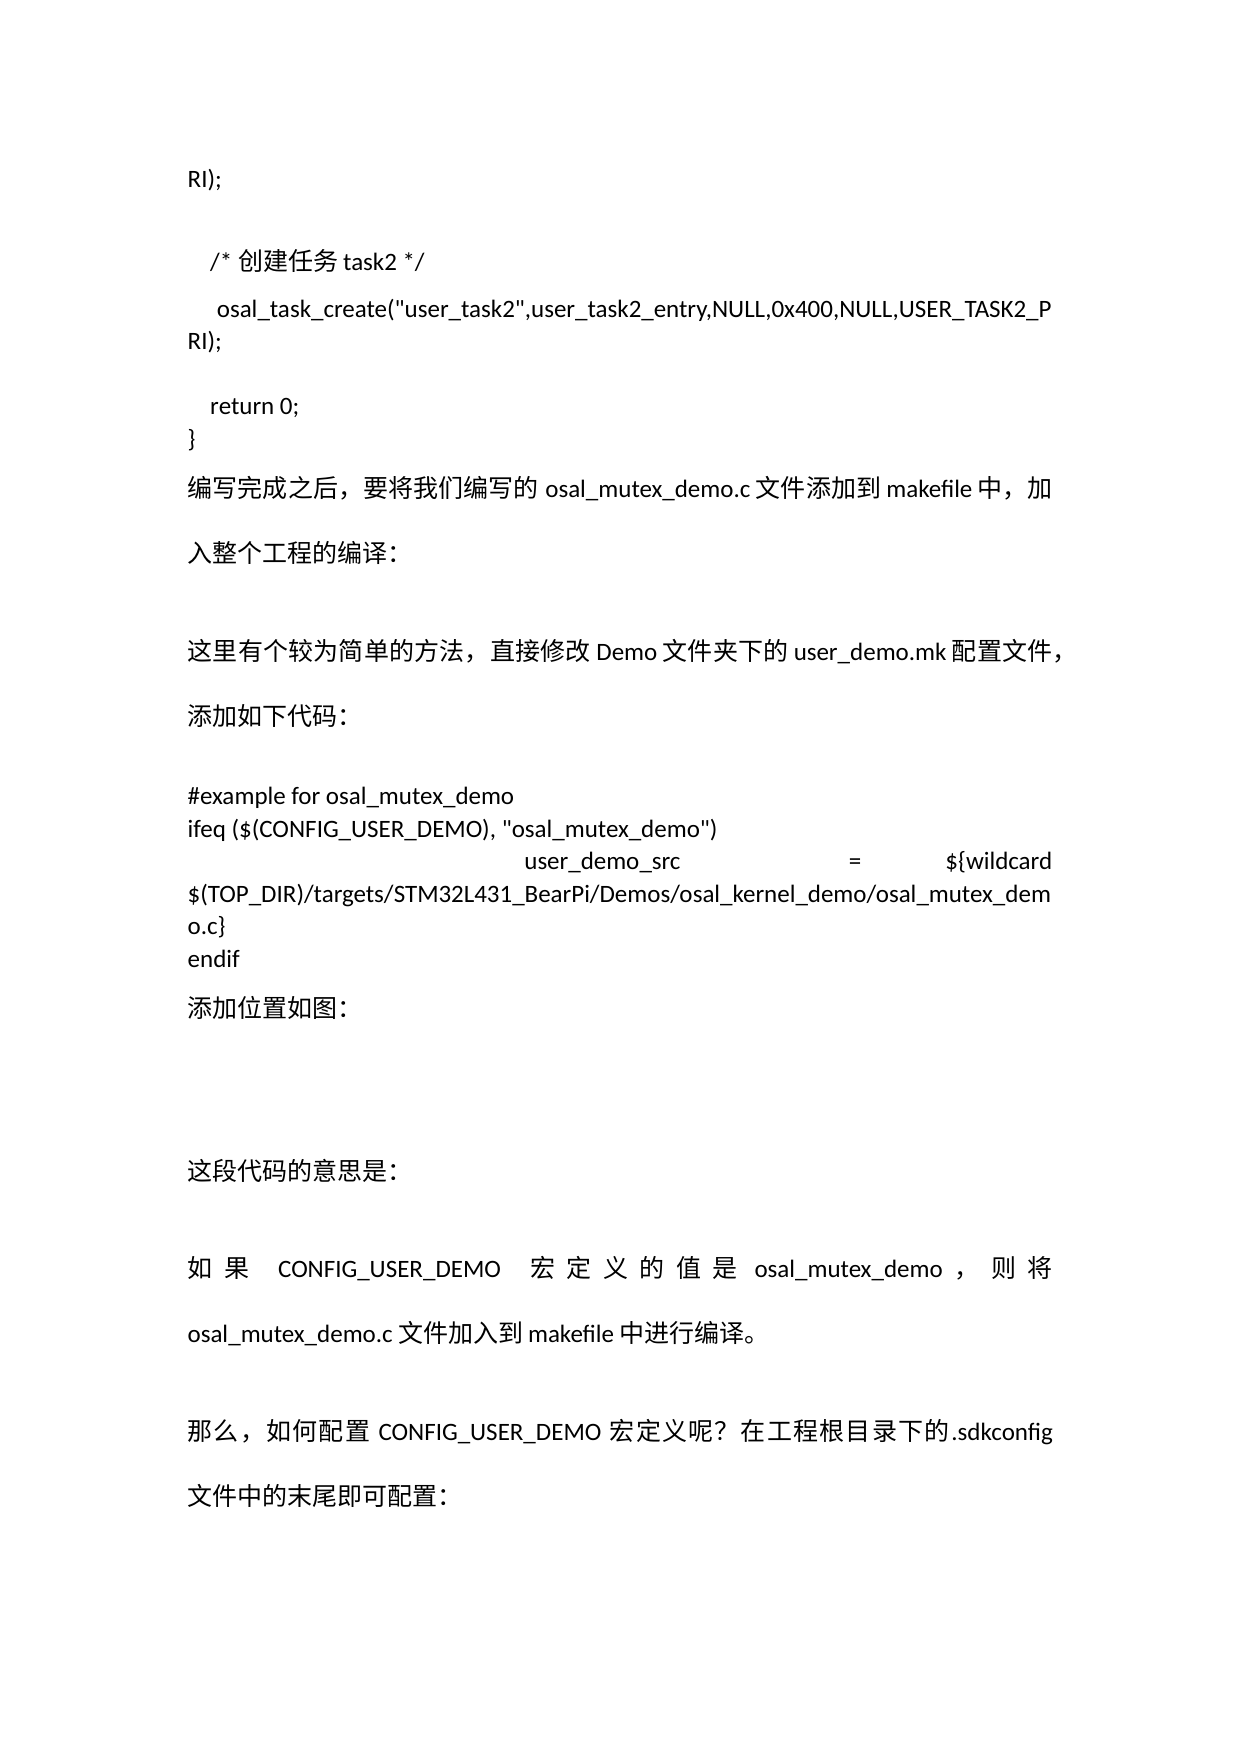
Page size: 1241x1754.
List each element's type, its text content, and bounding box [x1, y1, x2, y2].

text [187, 162, 1053, 194]
text 这段代码的意思是： [187, 1137, 1053, 1202]
text 添加位置如图： [187, 974, 1053, 1039]
text 编写完成之后，要将我们编写的 osal_mutex_demo.c文件添加到makefile中，加入整个工程的编译： [187, 454, 1053, 584]
text } [187, 422, 1053, 454]
text 这里有个较为简单的方法，直接修改Demo文件夹下的user_demo.mk配置文件，添加如下代码： [187, 617, 1053, 747]
text 那么，如何配置 CONFIG_USER_DEMO 宏定义呢？在工程根目录下的.sdkconfig文件中的末尾即可配置： [187, 1397, 1053, 1527]
text osal_task_create("user_task2",user_task2_entry,NULL,0x400,NULL,USER_TASK2_PRI); [187, 292, 1053, 357]
text #example for osal_mutex_demo [187, 779, 1053, 812]
text return 0; [187, 389, 1053, 422]
text endif [187, 942, 1053, 974]
text /* 创建任务task2 */ [187, 227, 1053, 292]
text user_demo_src = ${wildcard $(TOP_DIR)/targets/STM32L431_BearPi/Demos/osal_kernel_demo/osal_mutex_demo.c} [187, 844, 1053, 942]
text 如果 CONFIG_USER_DEMO 宏定义的值是osal_mutex_demo，则将osal_mutex_demo.c文件加入到makefile中进行编译。 [187, 1234, 1053, 1364]
text ifeq ($(CONFIG_USER_DEMO), "osal_mutex_demo") [187, 812, 1053, 844]
